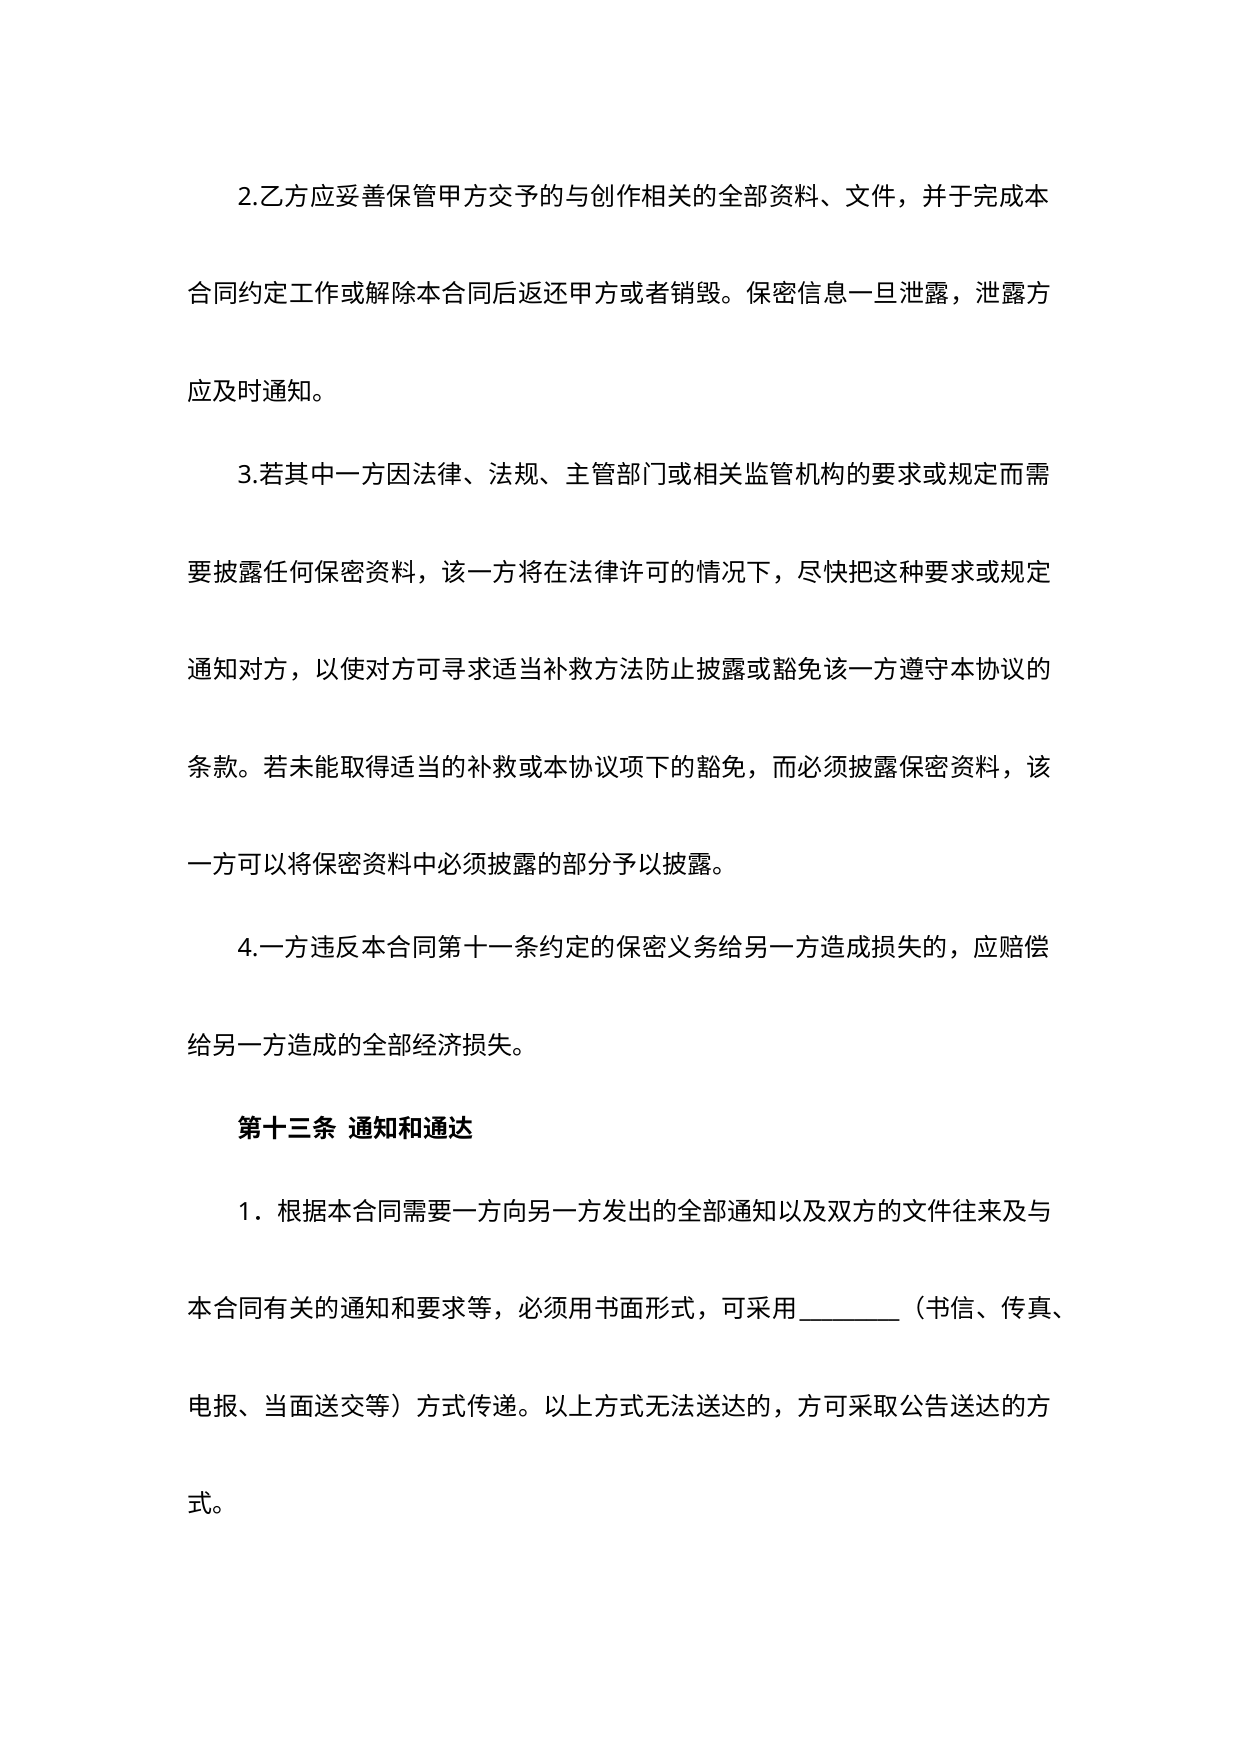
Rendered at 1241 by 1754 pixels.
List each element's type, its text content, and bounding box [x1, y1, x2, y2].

text 2.乙方应妥善保管甲方交予的与创作相关的全部资料、文件，并于完成本合同约定工作或解除本合同后返还甲方或者销毁。保密信息一旦泄露，泄露方应及时通知。 [187, 162, 1053, 422]
text 3.若其中一方因法律、法规、主管部门或相关监管机构的要求或规定而需要披露任何保密资料，该一方将在法律许可的情况下，尽快把这种要求或规定通知对方，以使对方可寻求适当补救方法防止披露或豁免该一方遵守本协议的条款。若未能取得适当的补救或本协议项下的豁免，而必须披露保密资料，该一方可以将保密资料中必须披露的部分予以披露。 [187, 440, 1053, 895]
text 1．根据本合同需要一方向另一方发出的全部通知以及双方的文件往来及与本合同有关的通知和要求等，必须用书面形式，可采用_________（书信、传真、电报、当面送交等）方式传递。以上方式无法送达的，方可采取公告送达的方式。 [187, 1177, 1053, 1534]
text 第十三条 通知和通达 [187, 1094, 1053, 1159]
text 4.一方违反本合同第十一条约定的保密义务给另一方造成损失的，应赔偿给另一方造成的全部经济损失。 [187, 913, 1053, 1076]
